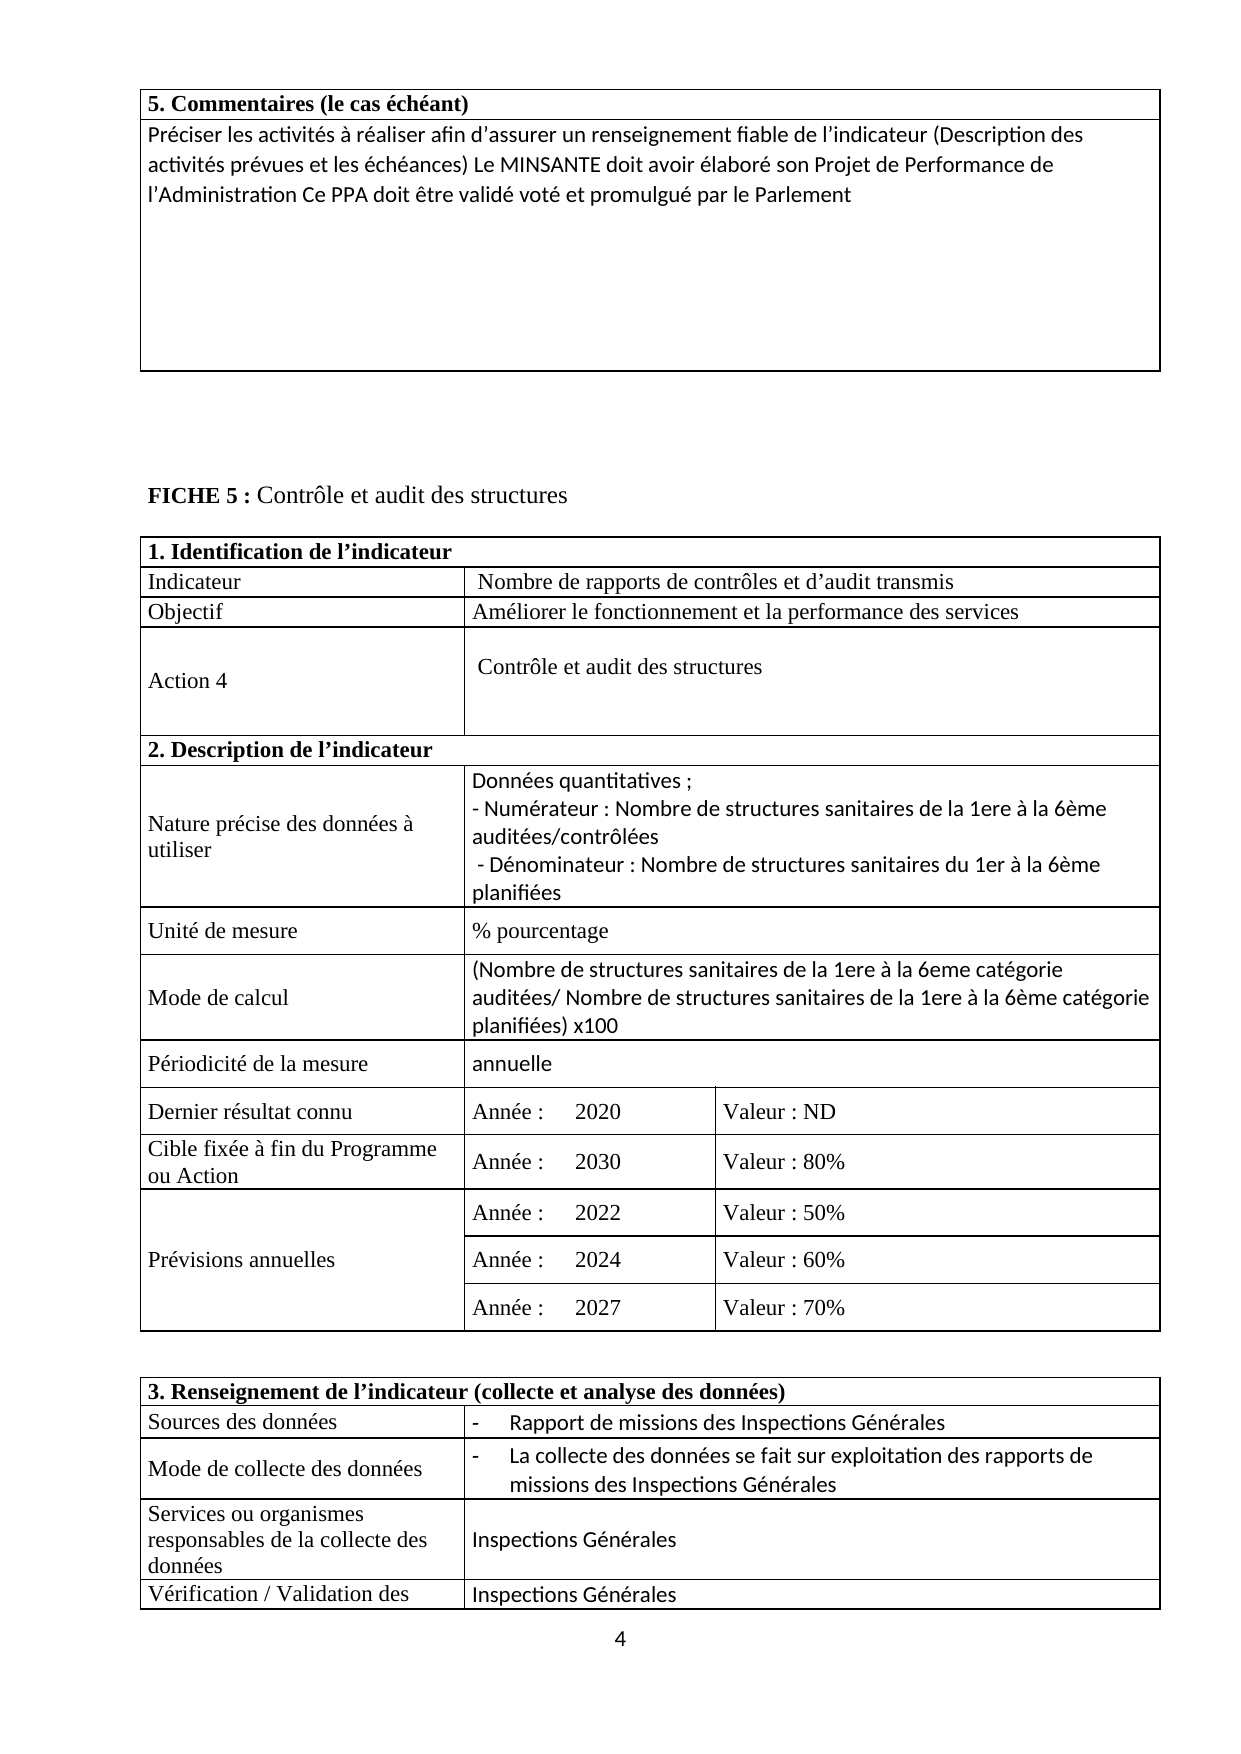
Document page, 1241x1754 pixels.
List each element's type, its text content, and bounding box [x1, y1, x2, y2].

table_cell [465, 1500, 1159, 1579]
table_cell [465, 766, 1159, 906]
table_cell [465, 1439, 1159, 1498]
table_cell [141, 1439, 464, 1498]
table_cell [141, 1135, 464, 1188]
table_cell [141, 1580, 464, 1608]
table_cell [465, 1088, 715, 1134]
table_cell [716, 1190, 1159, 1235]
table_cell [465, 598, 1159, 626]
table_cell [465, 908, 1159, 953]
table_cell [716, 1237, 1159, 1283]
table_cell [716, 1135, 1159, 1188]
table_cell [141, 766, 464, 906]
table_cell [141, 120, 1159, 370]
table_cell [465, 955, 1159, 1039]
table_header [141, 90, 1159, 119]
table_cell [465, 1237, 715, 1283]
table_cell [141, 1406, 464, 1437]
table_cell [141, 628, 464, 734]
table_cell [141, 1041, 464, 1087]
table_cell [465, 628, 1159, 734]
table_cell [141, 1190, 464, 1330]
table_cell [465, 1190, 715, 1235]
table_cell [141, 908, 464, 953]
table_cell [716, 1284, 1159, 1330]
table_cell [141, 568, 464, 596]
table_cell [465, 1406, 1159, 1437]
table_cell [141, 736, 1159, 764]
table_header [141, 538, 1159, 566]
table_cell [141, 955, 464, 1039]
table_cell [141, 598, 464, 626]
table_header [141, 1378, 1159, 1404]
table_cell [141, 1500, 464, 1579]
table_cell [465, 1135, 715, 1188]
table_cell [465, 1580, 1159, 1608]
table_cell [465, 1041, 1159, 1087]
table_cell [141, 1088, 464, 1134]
text FICHE 5 : Contrôle et audit des structures [148, 480, 1092, 509]
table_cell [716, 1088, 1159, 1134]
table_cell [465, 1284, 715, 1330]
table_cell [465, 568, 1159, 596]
